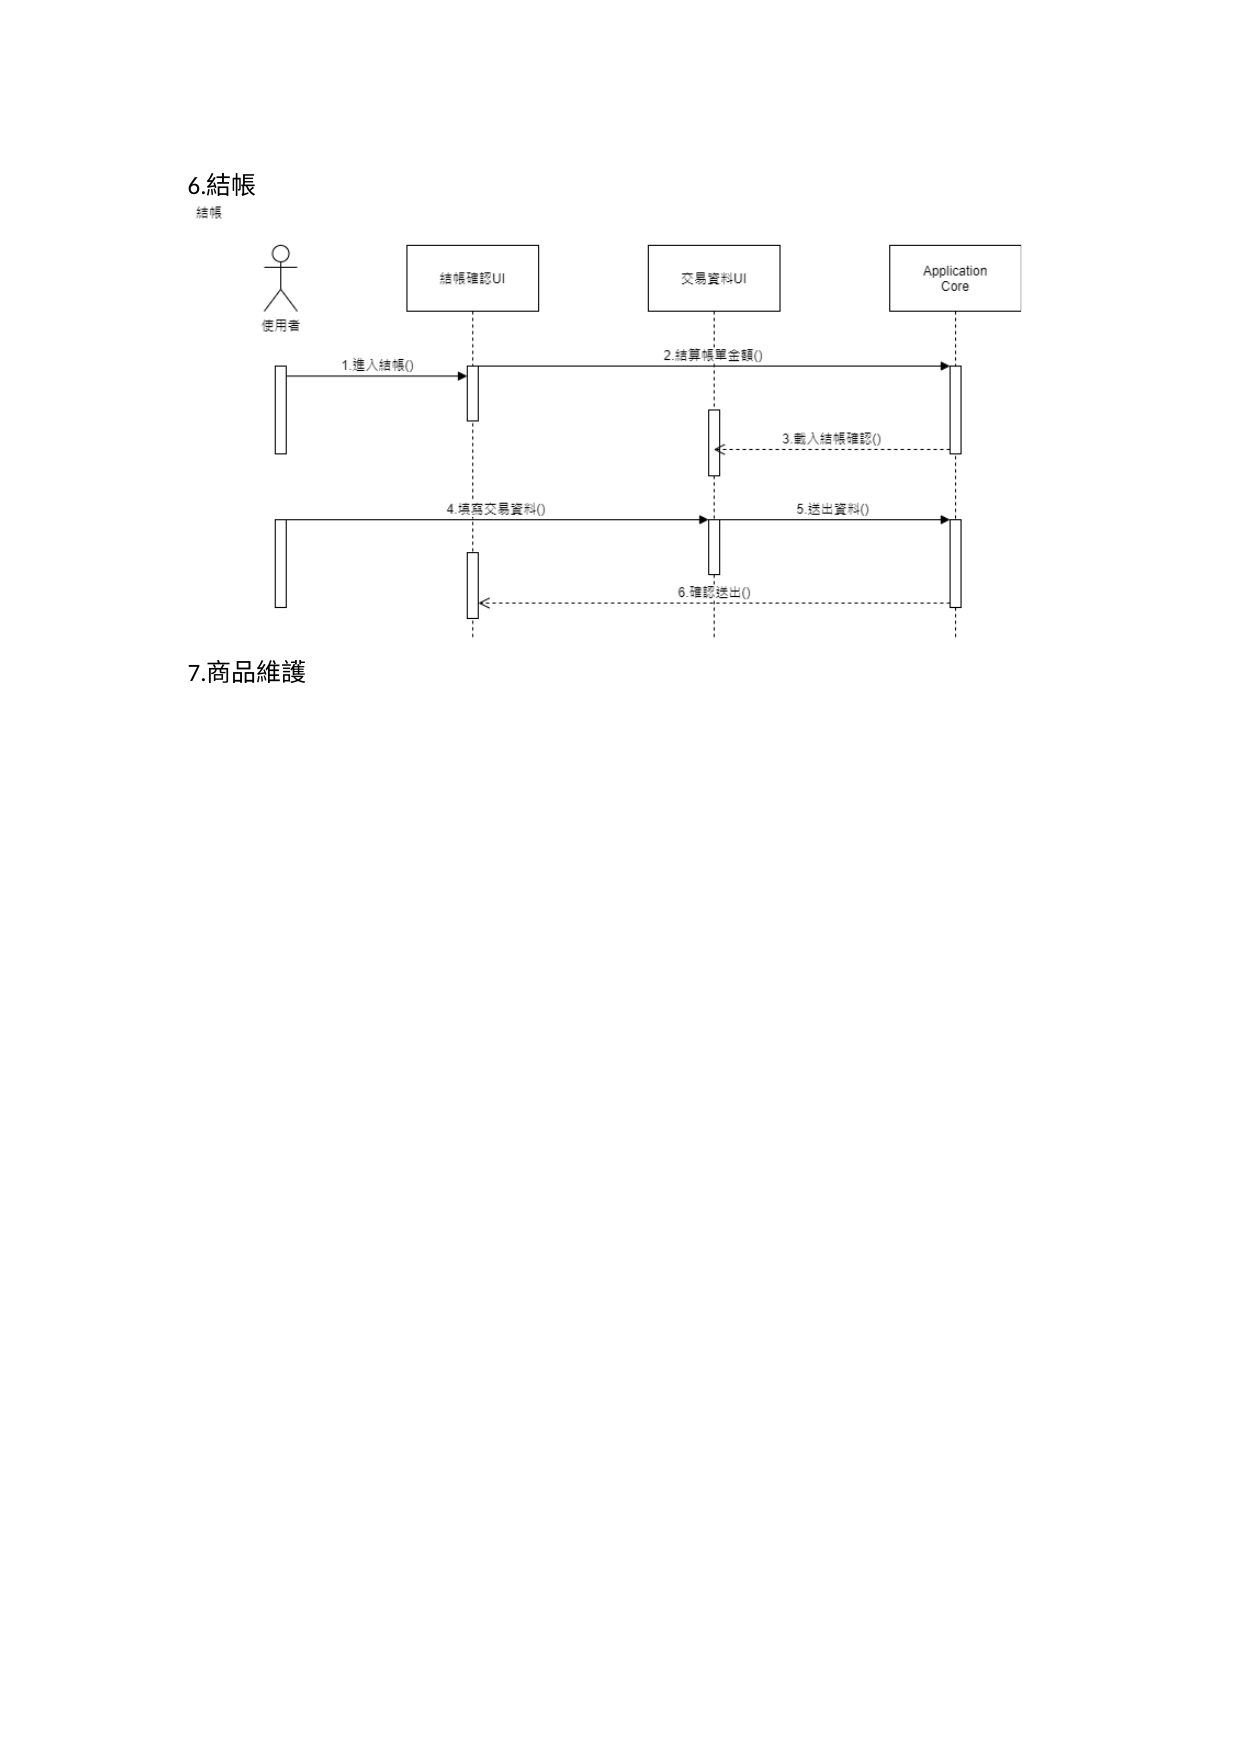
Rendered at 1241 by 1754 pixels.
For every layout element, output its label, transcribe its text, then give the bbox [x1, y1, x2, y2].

text 7.商品維護 [187, 652, 1053, 689]
picture [187, 202, 1022, 641]
